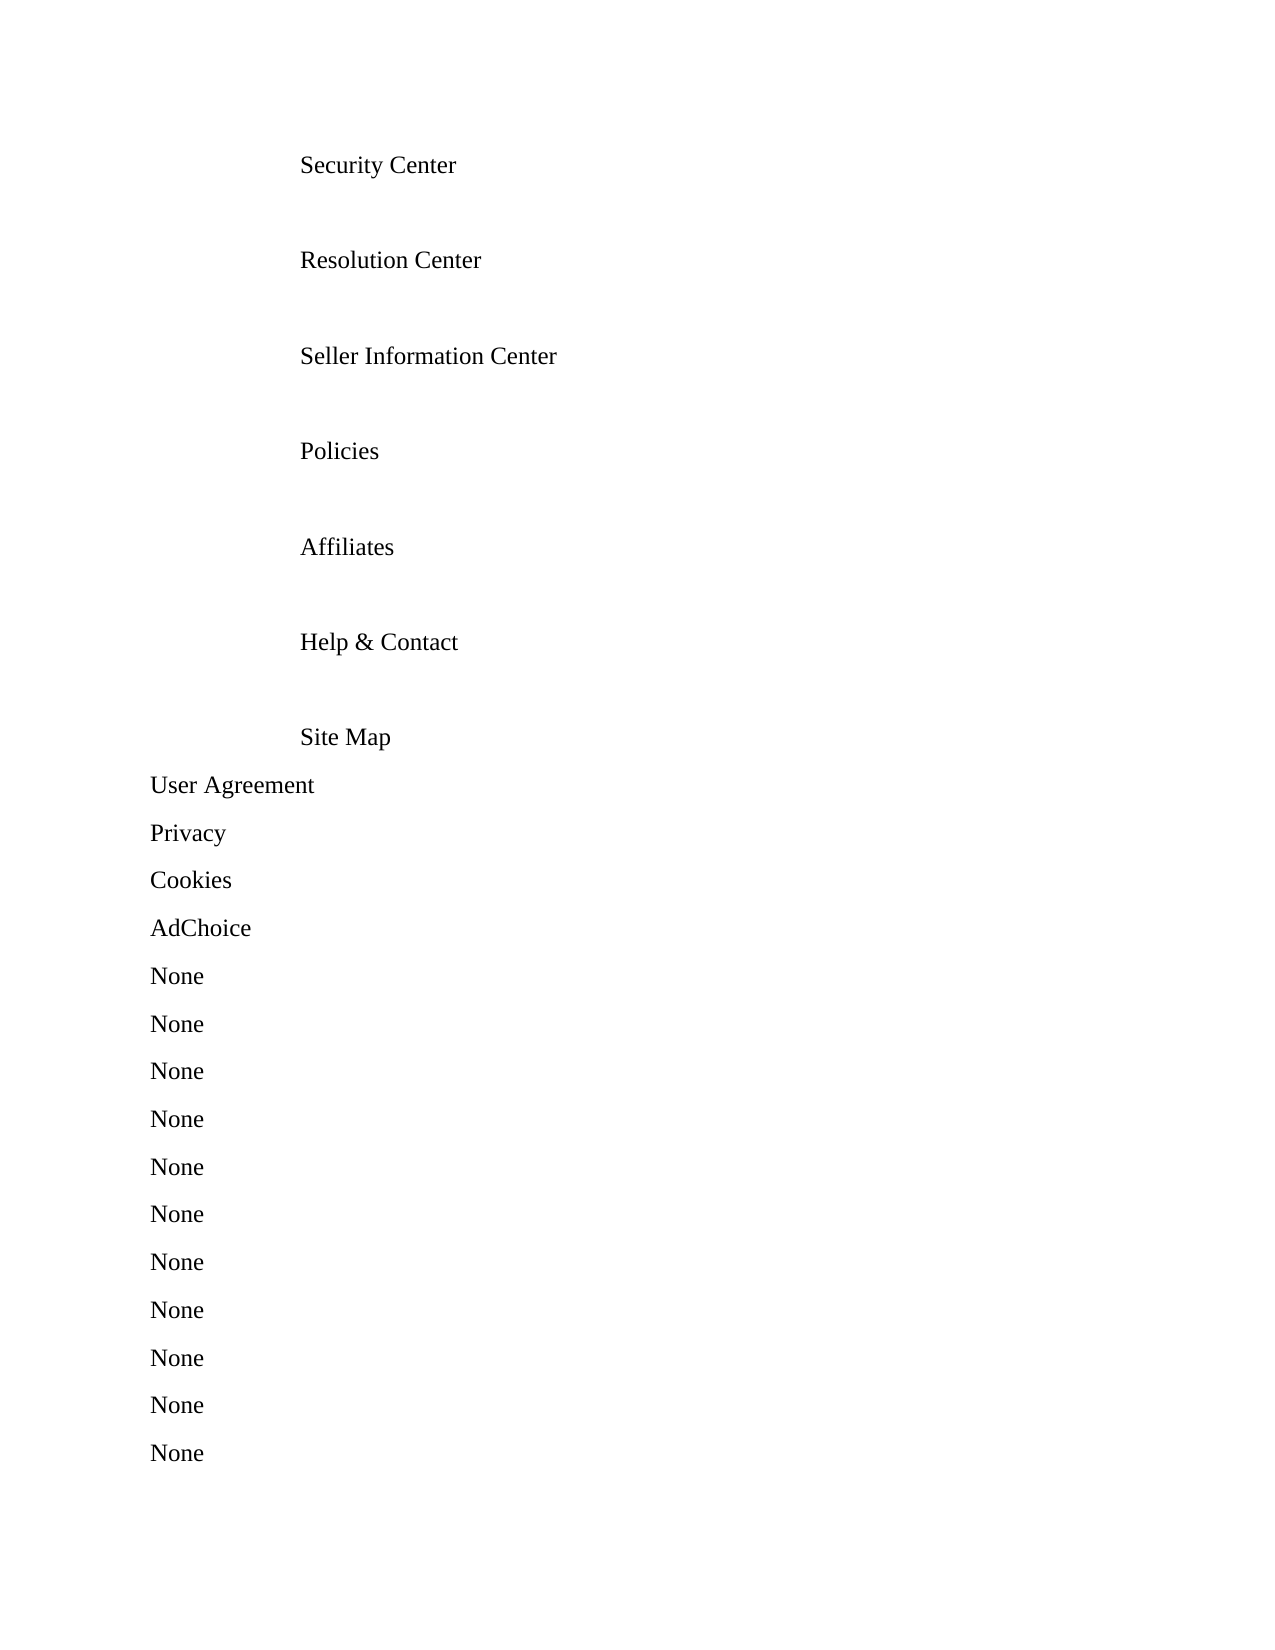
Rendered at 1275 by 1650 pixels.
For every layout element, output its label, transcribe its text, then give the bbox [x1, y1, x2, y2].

text None [150, 1343, 1125, 1371]
text None [150, 1056, 1125, 1085]
text None [150, 1199, 1125, 1228]
text Help & Contact [150, 627, 1125, 656]
text None [150, 1295, 1125, 1324]
text None [150, 961, 1125, 990]
text AdChoice [150, 913, 1125, 942]
text None [150, 1438, 1125, 1467]
text None [150, 1009, 1125, 1037]
text None [150, 1152, 1125, 1181]
text Site Map [150, 722, 1125, 751]
text Security Center [150, 150, 1125, 179]
text Policies [150, 436, 1125, 465]
text Resolution Center [150, 245, 1125, 274]
text None [150, 1247, 1125, 1276]
text None [150, 1390, 1125, 1419]
text Seller Information Center [150, 341, 1125, 369]
text User Agreement [150, 770, 1125, 799]
text Affiliates [150, 532, 1125, 560]
text Privacy [150, 818, 1125, 847]
text Cookies [150, 866, 1125, 894]
text None [150, 1104, 1125, 1133]
